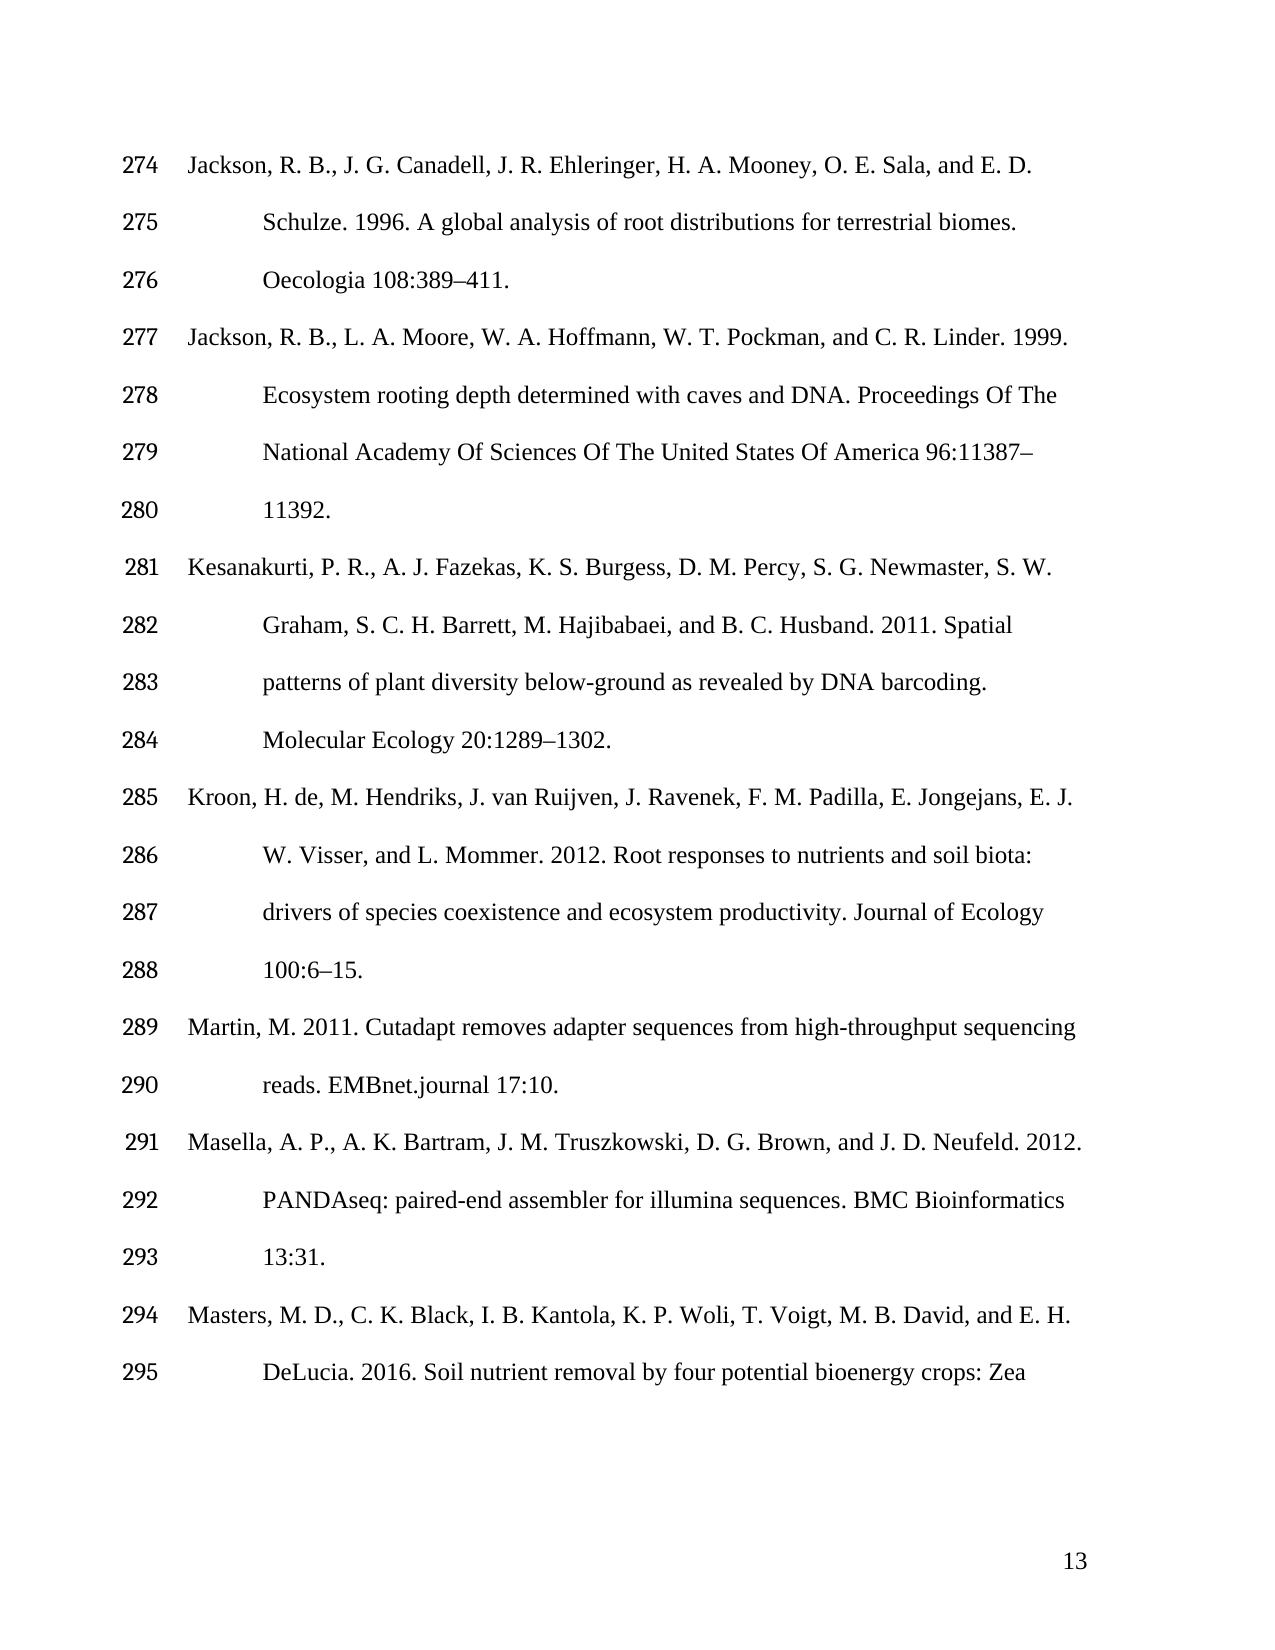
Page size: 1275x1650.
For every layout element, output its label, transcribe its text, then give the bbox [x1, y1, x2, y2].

text Masella, A. P., A. K. Bartram, J. M. Truszkowski, D. G. Brown, and J. D. Neufeld. 2012. PANDAseq: paired-end assembler for illumina sequences. BMC Bioinformatics 13:31. [187, 1127, 1087, 1271]
text Jackson, R. B., L. A. Moore, W. A. Hoffmann, W. T. Pockman, and C. R. Linder. 1999. Ecosystem rooting depth determined with caves and DNA. Proceedings Of The National Academy Of Sciences Of The United States Of America 96:11387–11392. [187, 322, 1087, 524]
text Jackson, R. B., J. G. Canadell, J. R. Ehleringer, H. A. Mooney, O. E. Sala, and E. D. Schulze. 1996. A global analysis of root distributions for terrestrial biomes. Oecologia 108:389–411. [187, 150, 1087, 294]
text Kesanakurti, P. R., A. J. Fazekas, K. S. Burgess, D. M. Percy, S. G. Newmaster, S. W. Graham, S. C. H. Barrett, M. Hajibabaei, and B. C. Husband. 2011. Spatial patterns of plant diversity below-ground as revealed by DNA barcoding. Molecular Ecology 20:1289–1302. [187, 552, 1087, 754]
text Martin, M. 2011. Cutadapt removes adapter sequences from high-throughput sequencing reads. EMBnet.journal 17:10. [187, 1012, 1087, 1099]
text Kroon, H. de, M. Hendriks, J. van Ruijven, J. Ravenek, F. M. Padilla, E. Jongejans, E. J. W. Visser, and L. Mommer. 2012. Root responses to nutrients and soil biota: drivers of species coexistence and ecosystem productivity. Journal of Ecology 100:6–15. [187, 782, 1087, 984]
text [187, 1300, 1087, 1386]
